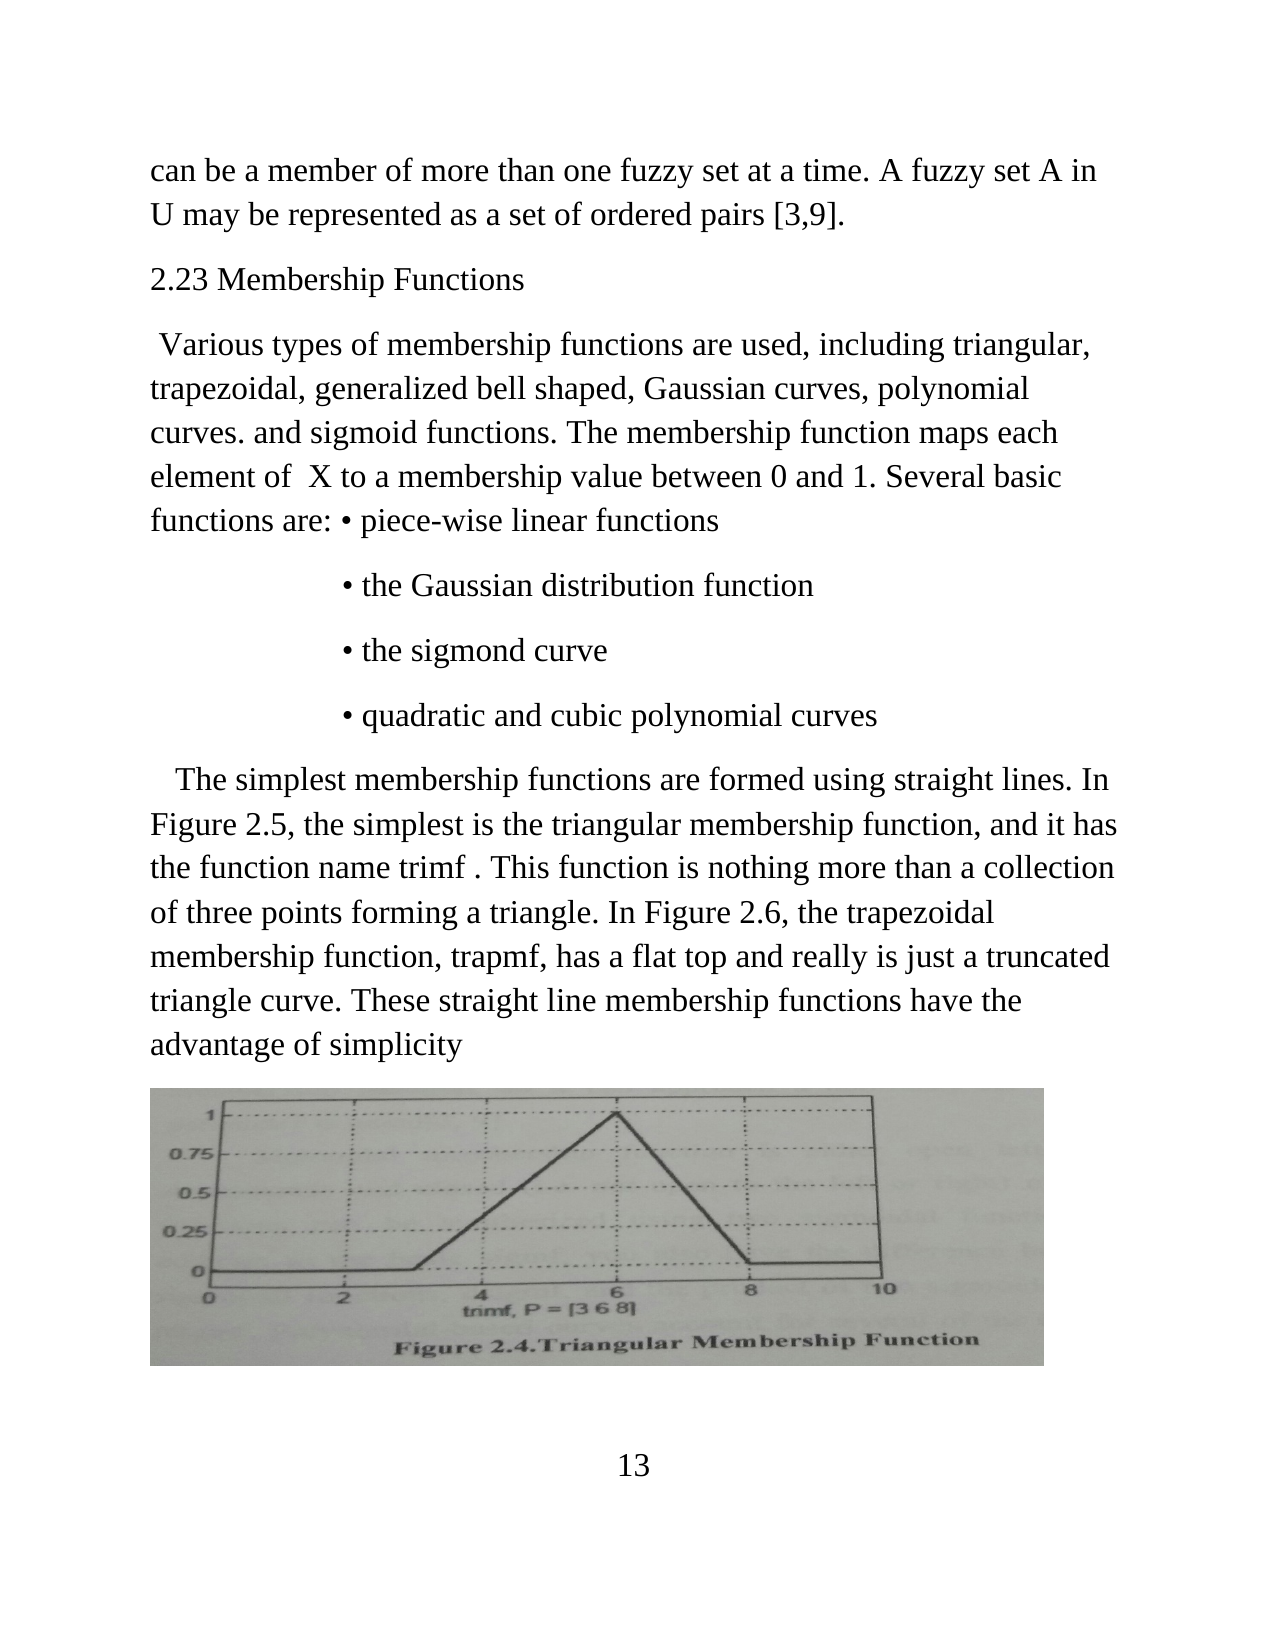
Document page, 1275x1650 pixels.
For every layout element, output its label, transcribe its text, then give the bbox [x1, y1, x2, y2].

text • the sigmond curve [150, 630, 1125, 668]
text • quadratic and cubic polynomial curves [150, 695, 1125, 733]
text • the Gaussian distribution function [150, 565, 1125, 603]
text 2.23 Membership Functions [150, 259, 1125, 297]
text The simplest membership functions are formed using straight lines. In Figure 2.5, the simplest is the triangular membership function, and it has the function name trimf . This function is nothing more than a collection of three points forming a triangle. In Figure 2.6, the trapezoidal membership function, trapmf, has a flat top and really is just a truncated triangle curve. These straight line membership functions have the advantage of simplicity [150, 760, 1125, 1062]
picture [150, 1088, 1044, 1366]
text can be a member of more than one fuzzy set at a time. A fuzzy set A in U may be represented as a set of ordered pairs [3,9]. [150, 150, 1125, 232]
text Various types of membership functions are used, including triangular, trapezoidal, generalized bell shaped, Gaussian curves, polynomial curves. and sigmoid functions. The membership function maps each element of X to a membership value between 0 and 1. Several basic functions are: • piece-wise linear functions [150, 324, 1125, 538]
text 13 [150, 1446, 1125, 1484]
